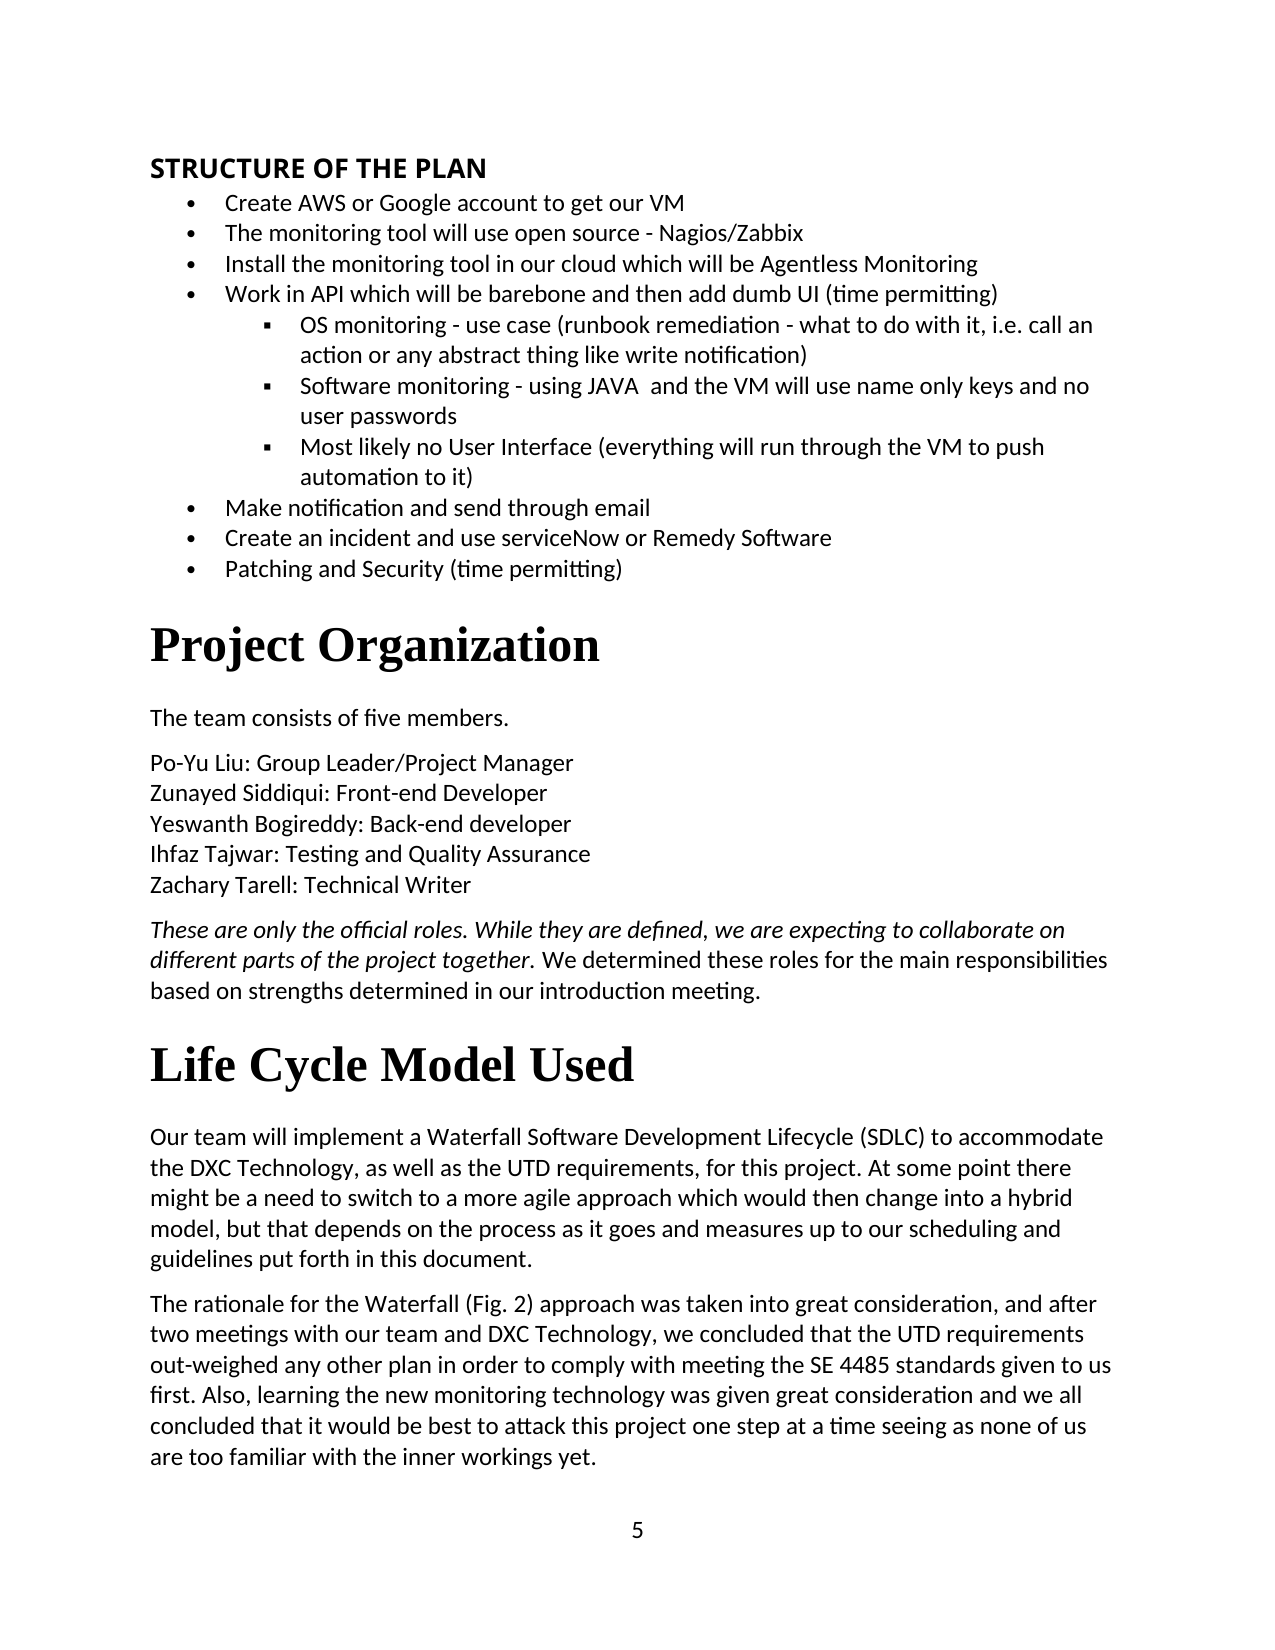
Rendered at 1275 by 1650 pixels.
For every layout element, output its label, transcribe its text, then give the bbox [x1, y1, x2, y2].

text Ihfaz Tajwar: Testing and Quality Assurance [150, 838, 1125, 869]
list OS monitoring - use case (runbook remediation - what to do with it, i.e. call an action or any abstract thing like write notification) [262, 309, 1125, 370]
list Make notification and send through email [187, 492, 1125, 523]
subtitle Life Cycle Model Used [150, 1034, 1125, 1092]
list Patching and Security (time permitting) [187, 553, 1125, 584]
text The team consists of five members. [150, 702, 1125, 732]
text Po-Yu Liu: Group Leader/Project Manager [150, 747, 1125, 777]
list Work in API which will be barebone and then add dumb UI (time permitting) [187, 278, 1125, 309]
list Create an incident and use serviceNow or Remedy Software [187, 523, 1125, 553]
text Yeswanth Bogireddy: Back-end developer [150, 808, 1125, 838]
subtitle Project Organization [150, 615, 1125, 673]
subtitle STRUCTURE OF THE PLAN [150, 150, 1125, 187]
text Zunayed Siddiqui: Front-end Developer [150, 777, 1125, 808]
list Install the monitoring tool in our cloud which will be Agentless Monitoring [187, 248, 1125, 278]
list Most likely no User Interface (everything will run through the VM to push automation to it) [262, 431, 1125, 492]
text These are only the official roles. While they are defined, we are expecting to collaborate on different parts of the project together. We determined these roles for the main responsibilities based on strengths determined in our introduction meeting. [150, 914, 1125, 1005]
text Zachary Tarell: Technical Writer [150, 869, 1125, 899]
list Create AWS or Google account to get our VM [187, 187, 1125, 217]
text The rationale for the Waterfall (Fig. 2) approach was taken into great consideration, and after two meetings with our team and DXC Technology, we concluded that the UTD requirements out-weighed any other plan in order to comply with meeting the SE 4485 standards given to us first. Also, learning the new monitoring technology was given great consideration and we all concluded that it would be best to attack this project one step at a time seeing as none of us are too familiar with the inner workings yet. [150, 1288, 1125, 1471]
list The monitoring tool will use open source - Nagios/Zabbix [187, 217, 1125, 248]
text Our team will implement a Waterfall Software Development Lifecycle (SDLC) to accommodate the DXC Technology, as well as the UTD requirements, for this project. At some point there might be a need to switch to a more agile approach which would then change into a hybrid model, but that depends on the process as it goes and measures up to our scheduling and guidelines put forth in this document. [150, 1121, 1125, 1274]
list Software monitoring - using JAVA and the VM will use name only keys and no user passwords [262, 370, 1125, 431]
